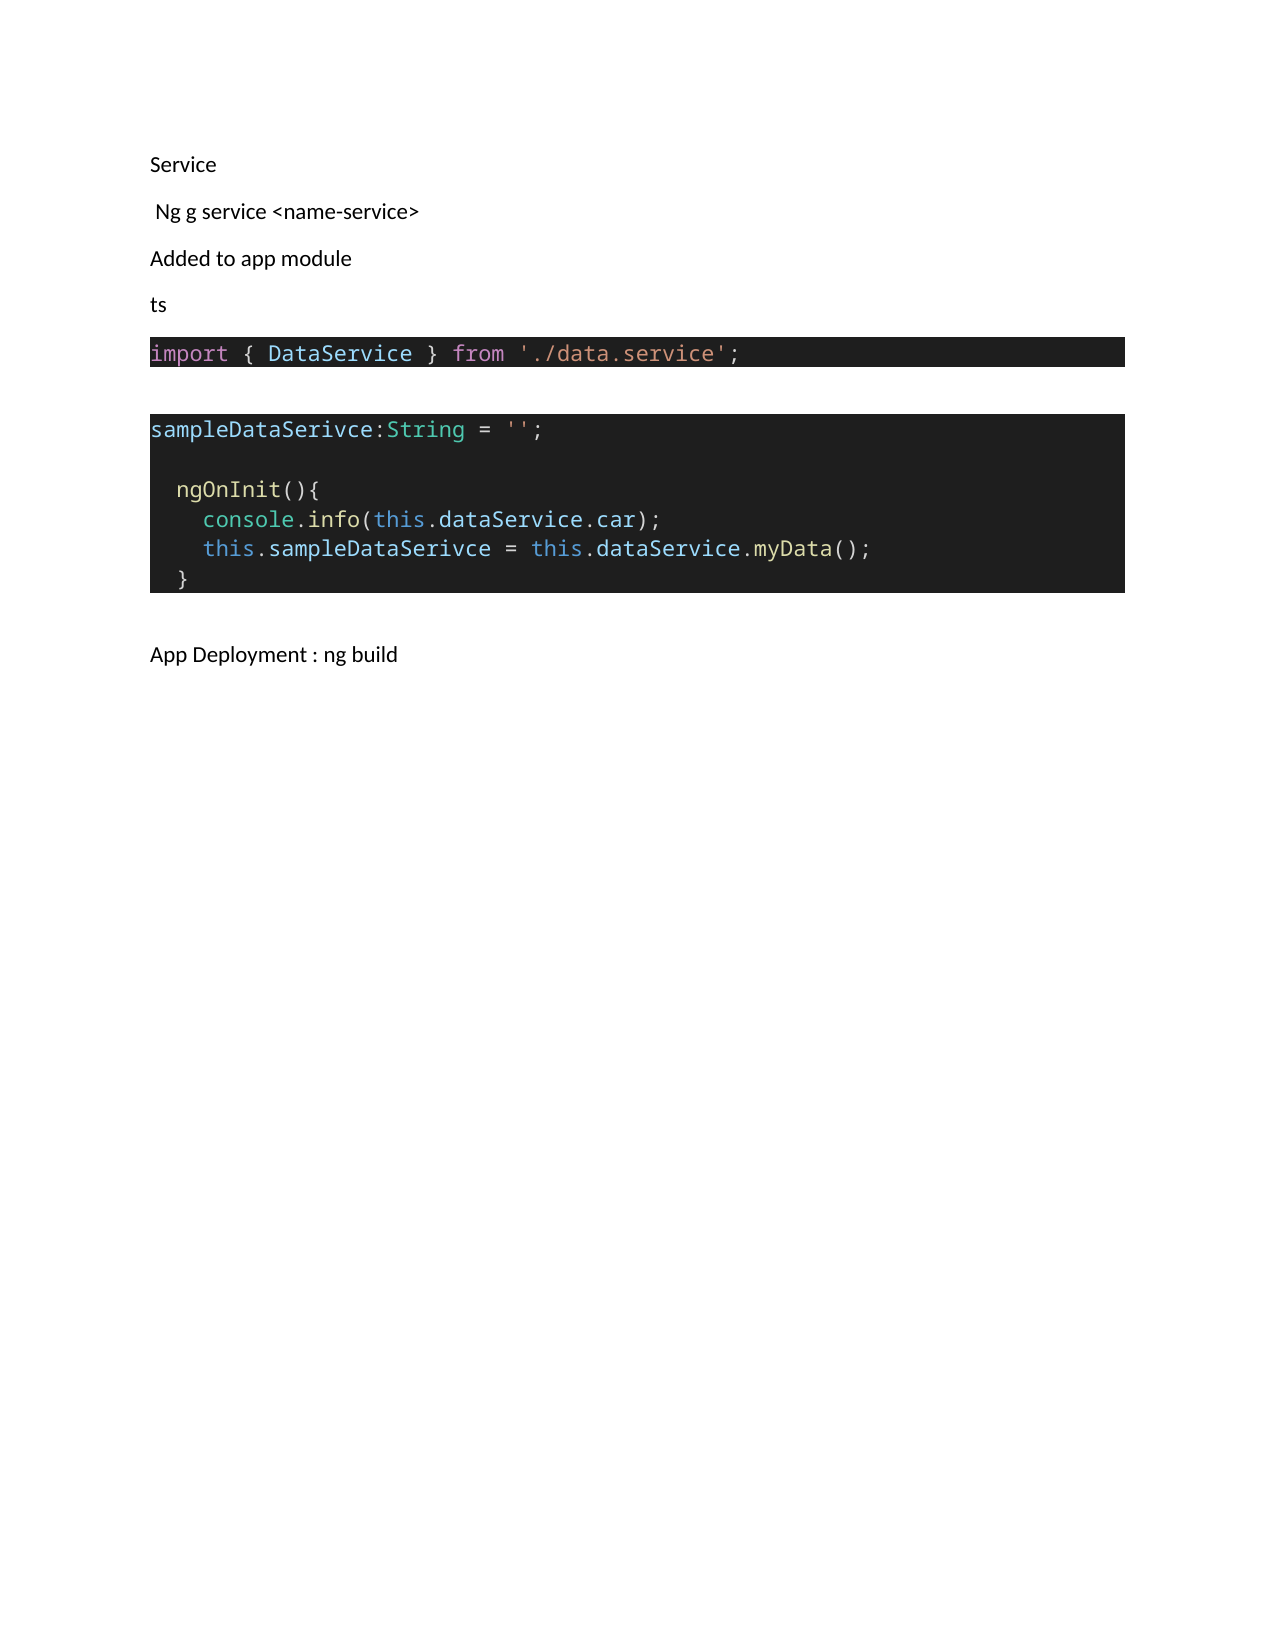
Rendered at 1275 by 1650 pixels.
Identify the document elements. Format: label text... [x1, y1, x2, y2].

text Service [150, 150, 1125, 178]
text Ng g service <name-service> [150, 197, 1125, 225]
text sampleDataSerivce:String = ''; [150, 414, 1125, 444]
text console.info(this.dataService.car); [150, 503, 1125, 533]
text this.sampleDataSerivce = this.dataService.myData(); [150, 533, 1125, 563]
text ngOnInit(){ [150, 474, 1125, 503]
text import { DataService } from './data.service'; [150, 337, 1125, 367]
text App Deployment : ng build [150, 640, 1125, 668]
text Added to app module [150, 244, 1125, 272]
text ts [150, 291, 1125, 319]
text } [150, 563, 1125, 593]
